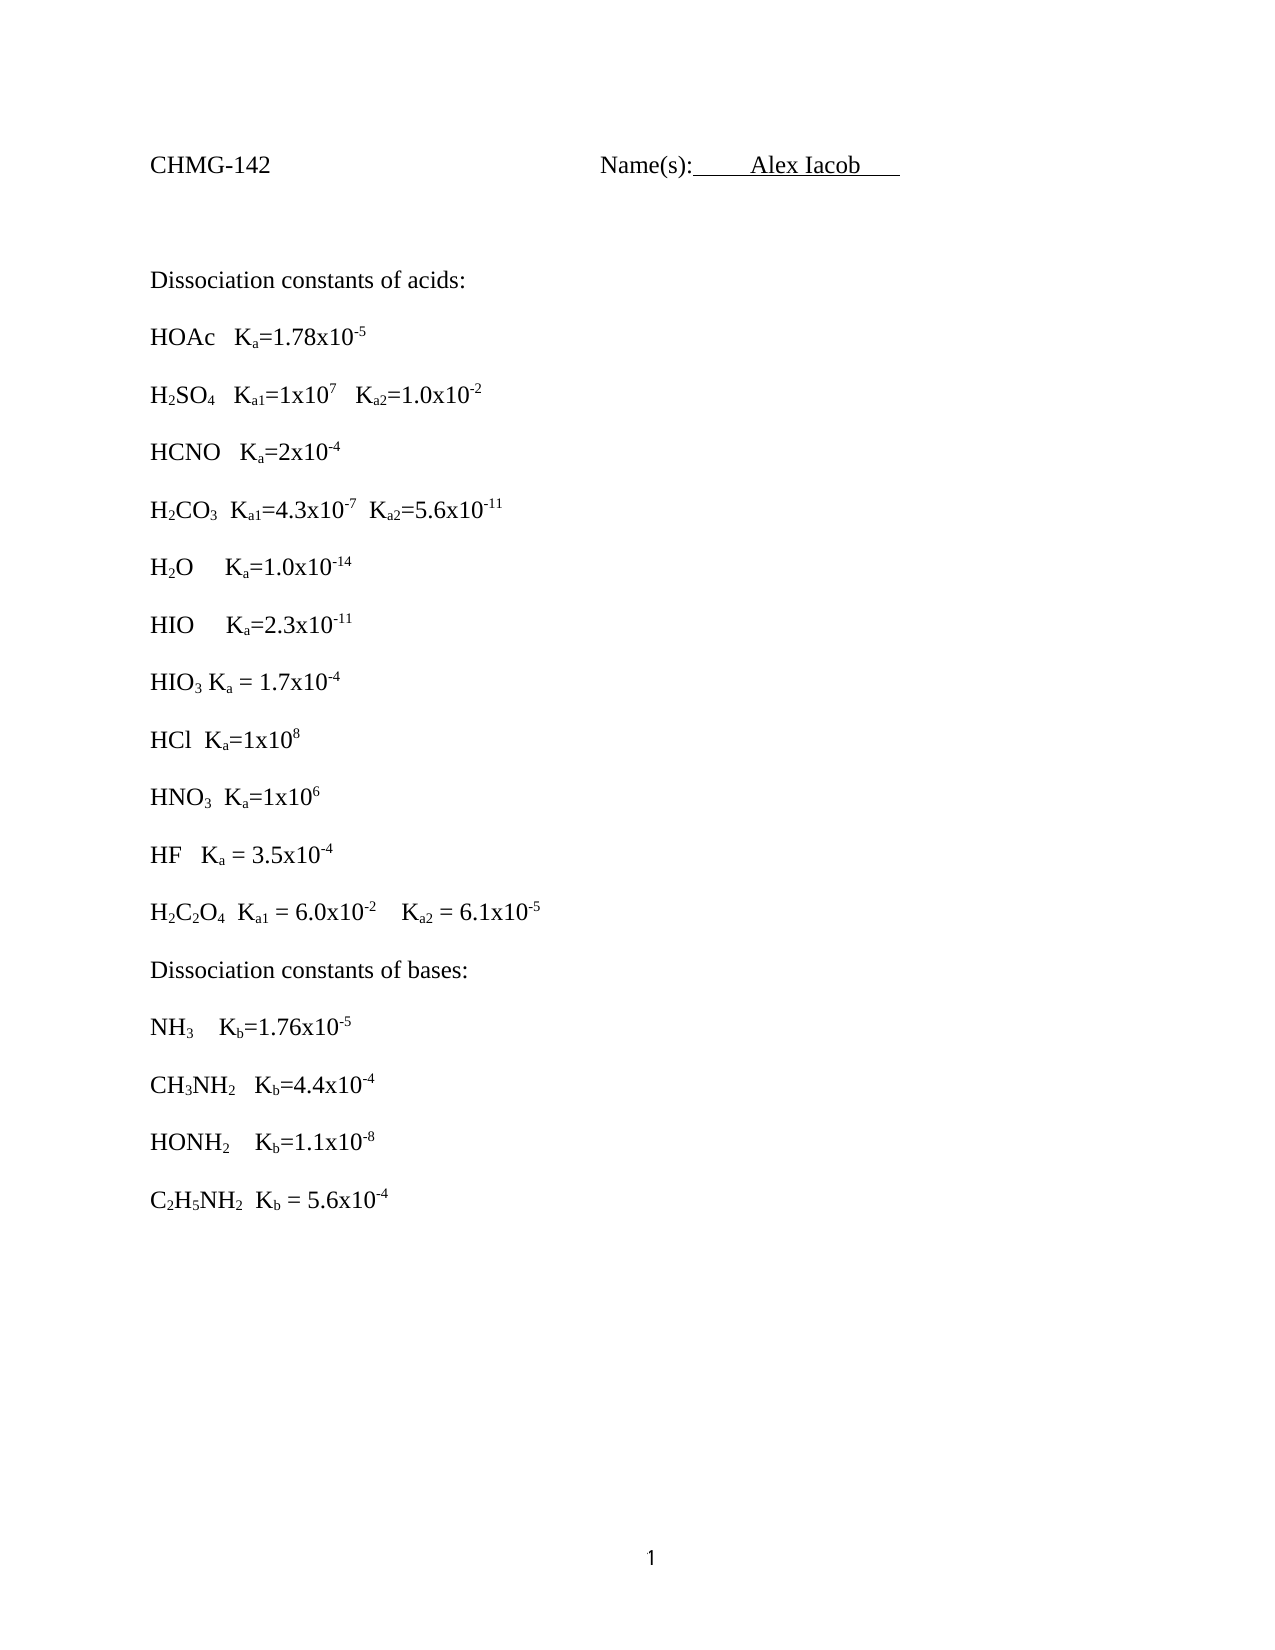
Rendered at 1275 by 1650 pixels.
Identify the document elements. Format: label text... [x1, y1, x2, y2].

text HOAc Ka=1.78x10-5 [150, 322, 1125, 351]
text NH3 Kb=1.76x10-5 [150, 1012, 1125, 1041]
text HF Ka = 3.5x10-4 [150, 840, 1125, 869]
text C2H5NH2 Kb = 5.6x10-4 [150, 1185, 1125, 1214]
text CHMG-142 Name(s): Alex Iacob [150, 150, 1125, 179]
text Dissociation constants of acids: [150, 265, 1125, 294]
text Dissociation constants of bases: [150, 955, 1125, 984]
text HNO3 Ka=1x106 [150, 782, 1125, 811]
text HONH2 Kb=1.1x10-8 [150, 1127, 1125, 1156]
text H2CO3 Ka1=4.3x10-7 Ka2=5.6x10-11 [150, 495, 1125, 524]
text HCNO Ka=2x10-4 [150, 437, 1125, 466]
text HIO3 Ka = 1.7x10-4 [150, 667, 1125, 696]
text H2O Ka=1.0x10-14 [150, 552, 1125, 581]
text HCl Ka=1x108 [150, 725, 1125, 754]
text HIO Ka=2.3x10-11 [150, 610, 1125, 639]
text CH3NH2 Kb=4.4x10-4 [150, 1070, 1125, 1099]
text H2C2O4 Ka1 = 6.0x10-2 Ka2 = 6.1x10-5 [150, 897, 1125, 926]
text H2SO4 Ka1=1x107 Ka2=1.0x10-2 [150, 380, 1125, 409]
